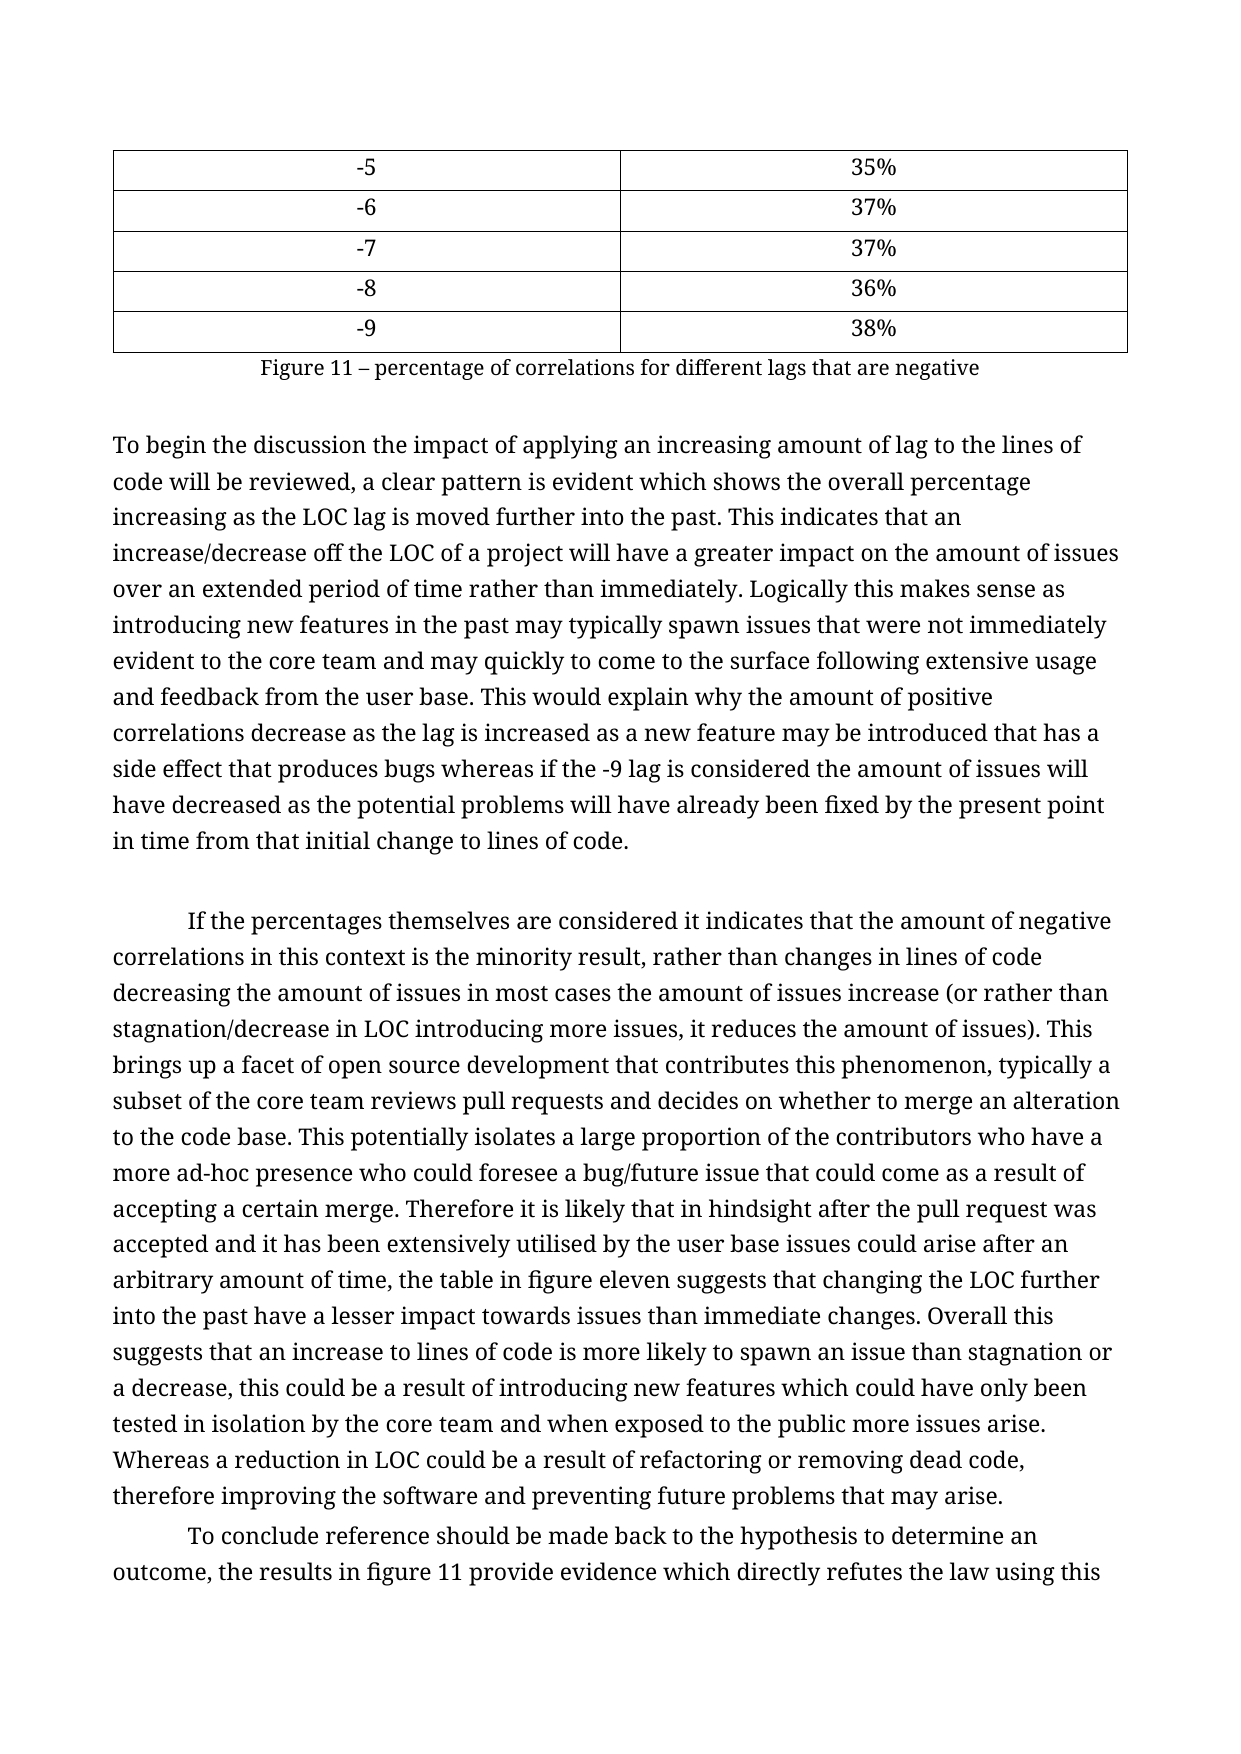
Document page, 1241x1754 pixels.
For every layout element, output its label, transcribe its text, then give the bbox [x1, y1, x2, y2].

text If the percentages themselves are considered it indicates that the amount of negative correlations in this context is the minority result, rather than changes in lines of code decreasing the amount of issues in most cases the amount of issues increase (or rather than stagnation/decrease in LOC introducing more issues, it reduces the amount of issues). This brings up a facet of open source development that contributes this phenomenon, typically a subset of the core team reviews pull requests and decides on whether to merge an alteration to the code base. This potentially isolates a large proportion of the contributors who have a more ad-hoc presence who could foresee a bug/future issue that could come as a result of accepting a certain merge. Therefore it is likely that in hindsight after the pull request was accepted and it has been extensively utilised by the user base issues could arise after an arbitrary amount of time, the table in figure eleven suggests that changing the LOC further into the past have a lesser impact towards issues than immediate changes. Overall this suggests that an increase to lines of code is more likely to spawn an issue than stagnation or a decrease, this could be a result of introducing new features which could have only been tested in isolation by the core team and when exposed to the public more issues arise. Whereas a reduction in LOC could be a result of refactoring or removing dead code, therefore improving the software and preventing future problems that may arise. [112, 905, 1128, 1511]
table_cell -7 [114, 232, 620, 271]
table_cell 36% [621, 272, 1127, 311]
text Figure 11 – percentage of correlations for different lags that are negative [112, 353, 1128, 381]
table_cell -5 [114, 151, 620, 190]
table_cell -9 [114, 312, 620, 352]
table_cell -6 [114, 191, 620, 231]
table_cell 37% [621, 232, 1127, 271]
table_cell 38% [621, 312, 1127, 352]
table_cell -8 [114, 272, 620, 311]
text To begin the discussion the impact of applying an increasing amount of lag to the lines of code will be reviewed, a clear pattern is evident which shows the overall percentage increasing as the LOC lag is moved further into the past. This indicates that an increase/decrease off the LOC of a project will have a greater impact on the amount of issues over an extended period of time rather than immediately. Logically this makes sense as introducing new features in the past may typically spawn issues that were not immediately evident to the core team and may quickly to come to the surface following extensive usage and feedback from the user base. This would explain why the amount of positive correlations decrease as the lag is increased as a new feature may be introduced that has a side effect that produces bugs whereas if the -9 lag is considered the amount of issues will have decreased as the potential problems will have already been fixed by the present point in time from that initial change to lines of code. [112, 429, 1128, 856]
table_cell 37% [621, 191, 1127, 231]
table_cell 35% [621, 151, 1127, 190]
